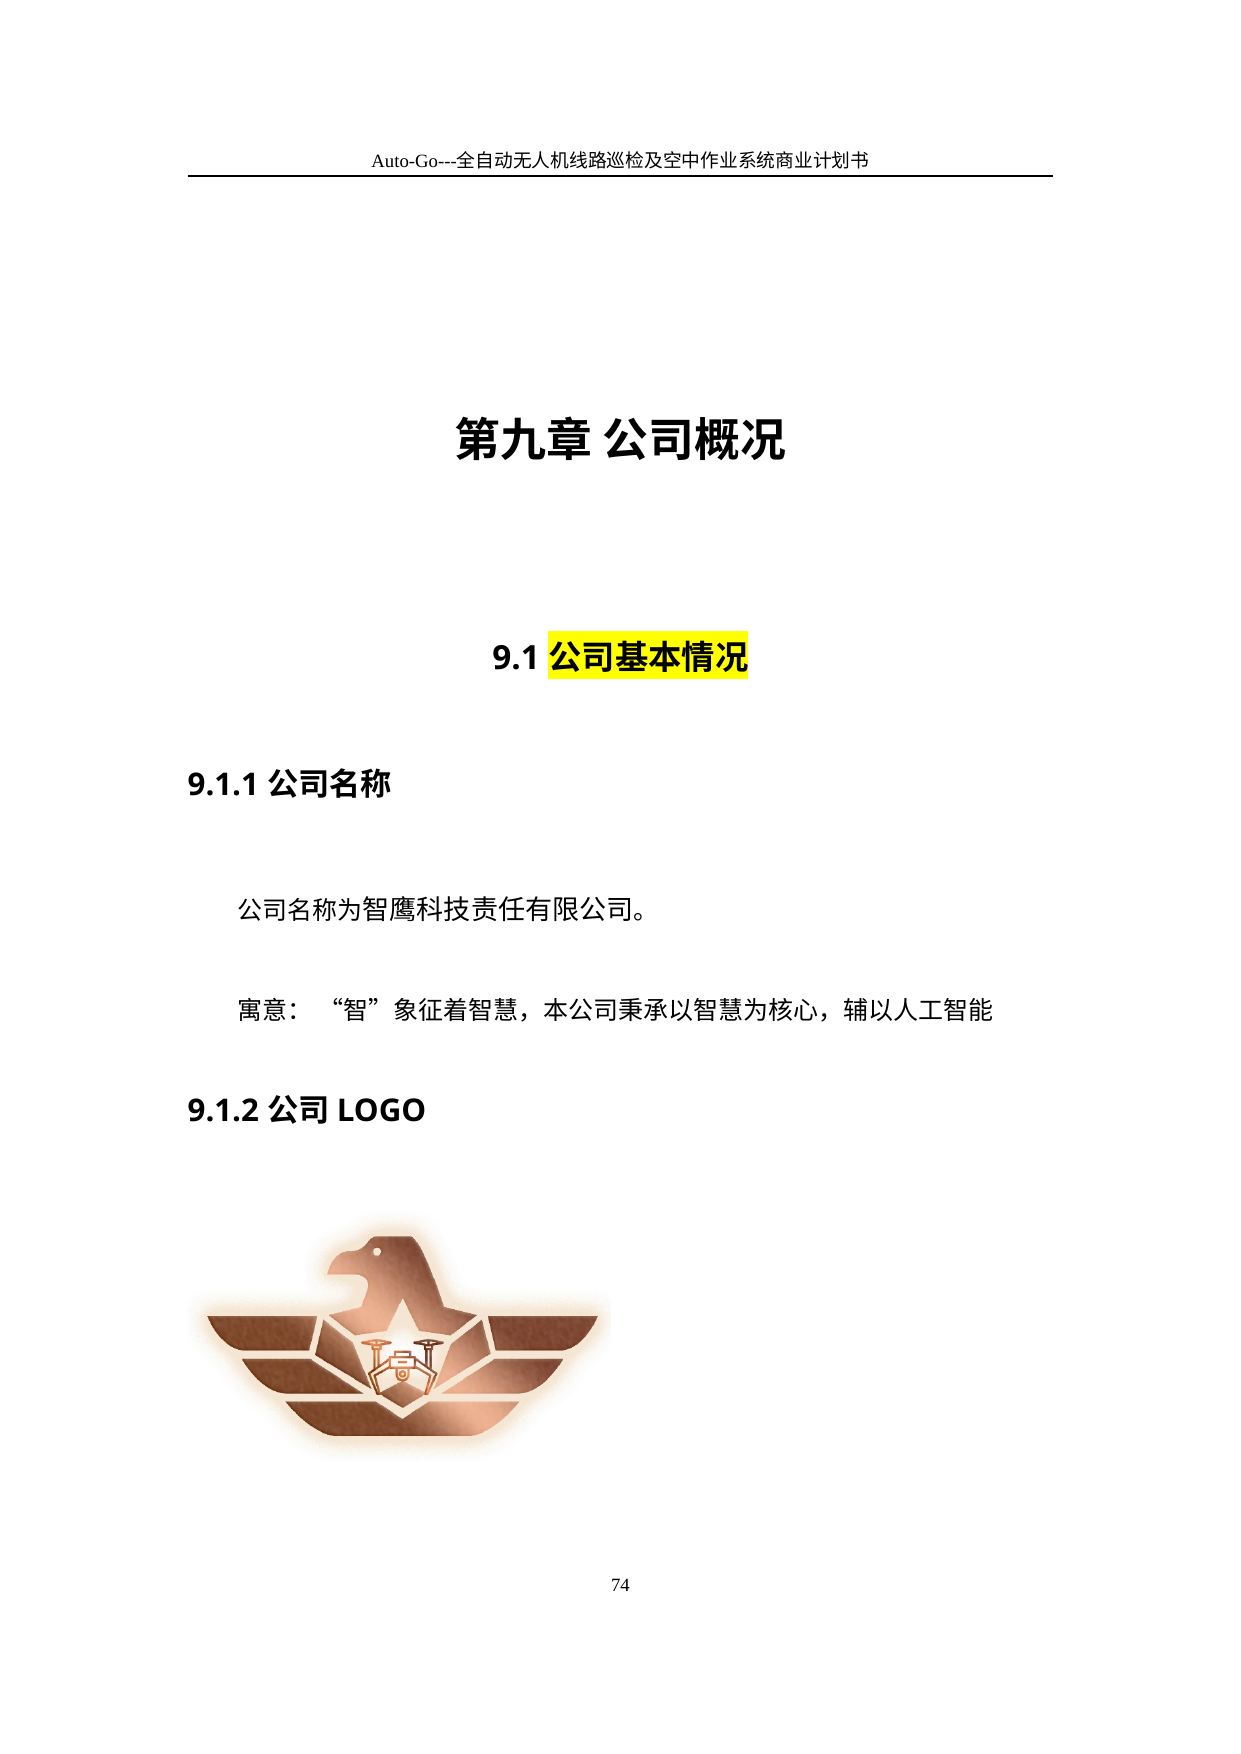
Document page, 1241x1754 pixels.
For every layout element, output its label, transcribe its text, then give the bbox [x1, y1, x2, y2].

text 寓意： “智”象征着智慧，本公司秉承以智慧为核心，辅以人工智能 [187, 976, 1053, 1041]
subtitle 9.1.1 公司名称 [187, 750, 1053, 815]
subtitle 9.1.2 公司 LOGO [187, 1075, 1053, 1140]
picture [187, 1200, 611, 1467]
text 公司名称为智鹰科技责任有限公司。 [187, 875, 1053, 940]
subtitle 第九章 公司概况 [187, 388, 1053, 485]
subtitle 9.1 公司基本情况 [187, 622, 1053, 687]
